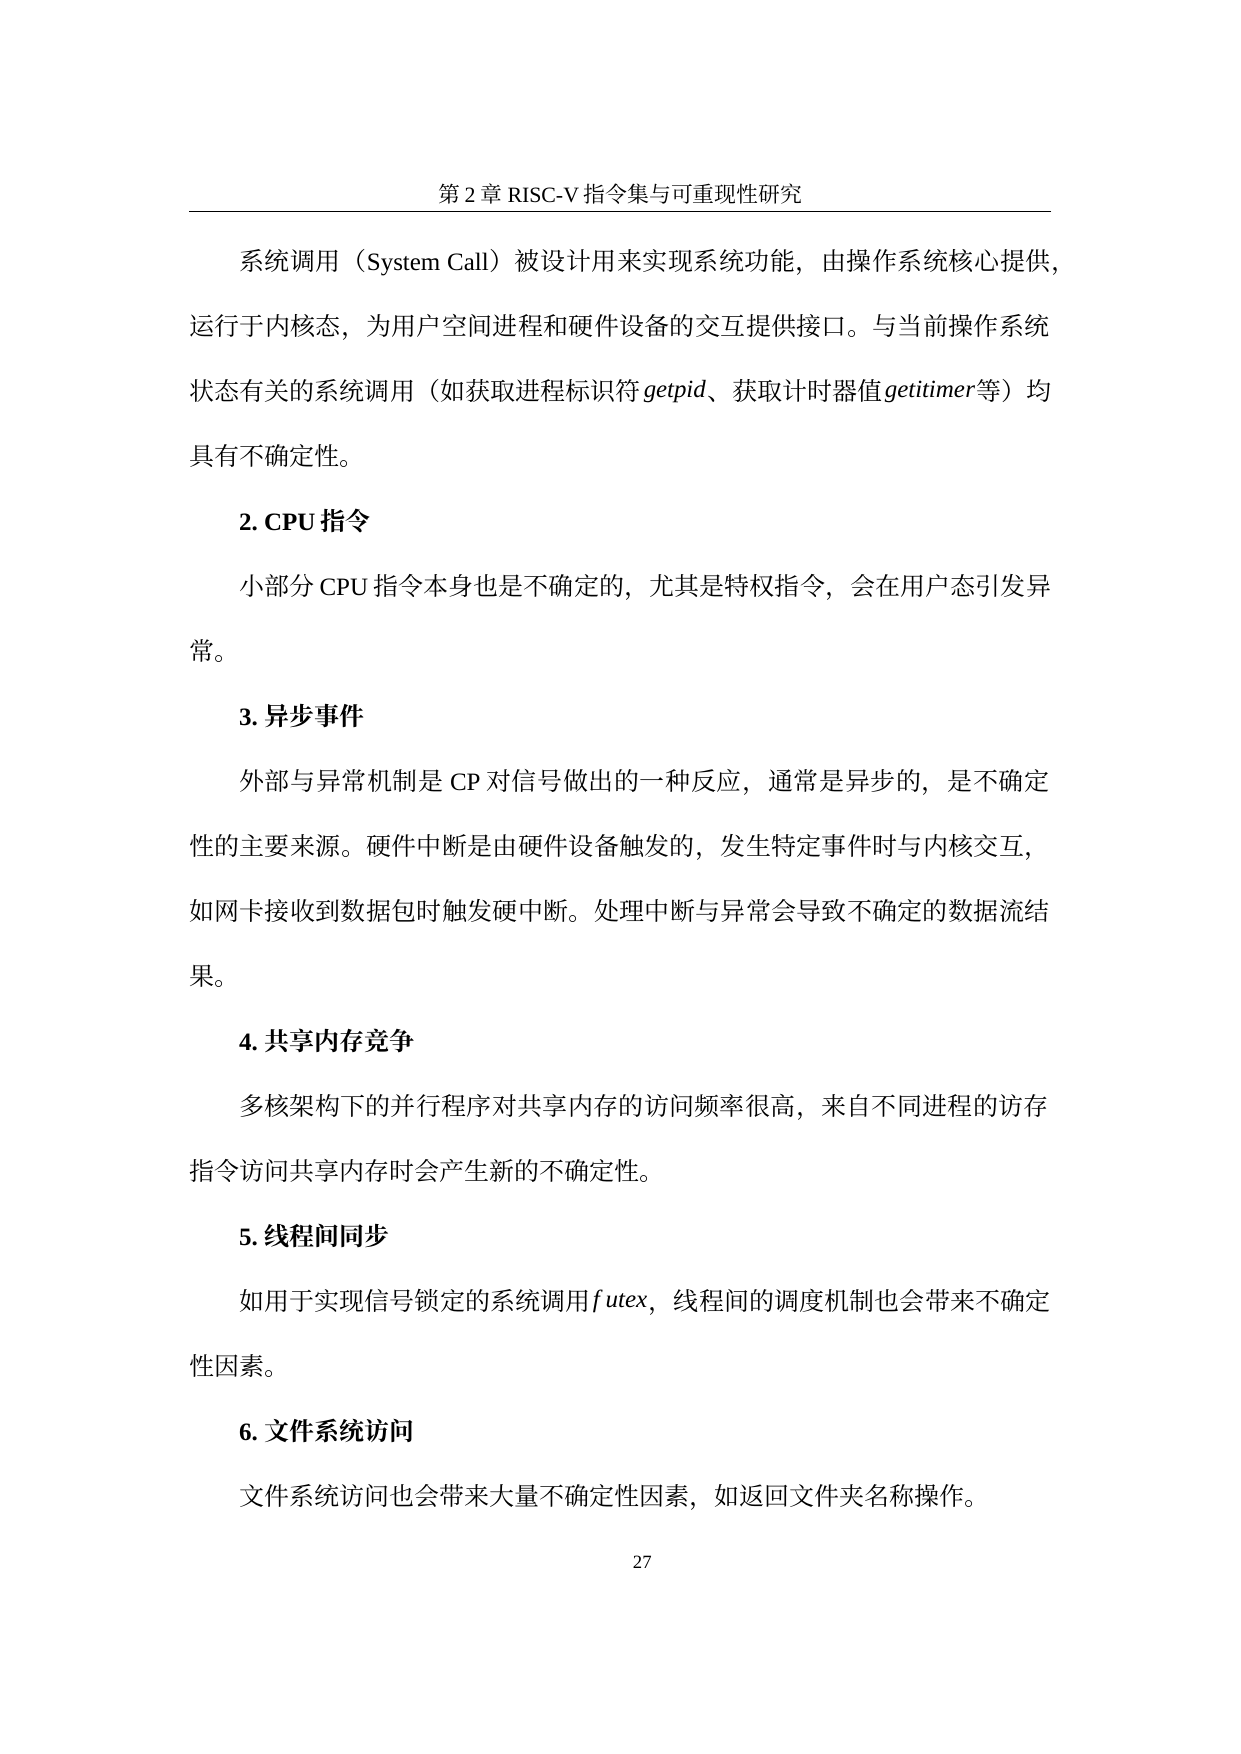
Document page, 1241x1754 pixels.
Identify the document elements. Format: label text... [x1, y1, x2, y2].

text 5. 线程间同步 [189, 1202, 1051, 1267]
text 多核架构下的并行程序对共享内存的访问频率很高，来自不同进程的访存指令访问共享内存时会产生新的不确定性。 [189, 1072, 1051, 1202]
text 4. 共享内存竞争 [189, 1007, 1051, 1072]
text 2. CPU指令 [189, 487, 1051, 552]
text 如用于实现信号锁定的系统调用，线程间的调度机制也会带来不确定性因素。 [189, 1267, 1051, 1397]
text 6. 文件系统访问 [189, 1397, 1051, 1462]
text 3. 异步事件 [189, 682, 1051, 747]
text 小部分CPU指令本身也是不确定的，尤其是特权指令，会在用户态引发异常。 [189, 552, 1051, 682]
text 外部与异常机制是CP对信号做出的一种反应，通常是异步的，是不确定性的主要来源。硬件中断是由硬件设备触发的，发生特定事件时与内核交互，如网卡接收到数据包时触发硬中断。处理中断与异常会导致不确定的数据流结果。 [189, 747, 1051, 1007]
text 系统调用（System Call）被设计用来实现系统功能，由操作系统核心提供，运行于内核态，为用户空间进程和硬件设备的交互提供接口。与当前操作系统状态有关的系统调用（如获取进程标识符、获取计时器值等）均具有不确定性。 [189, 227, 1051, 487]
text 文件系统访问也会带来大量不确定性因素，如返回文件夹名称操作。 [189, 1462, 1051, 1527]
